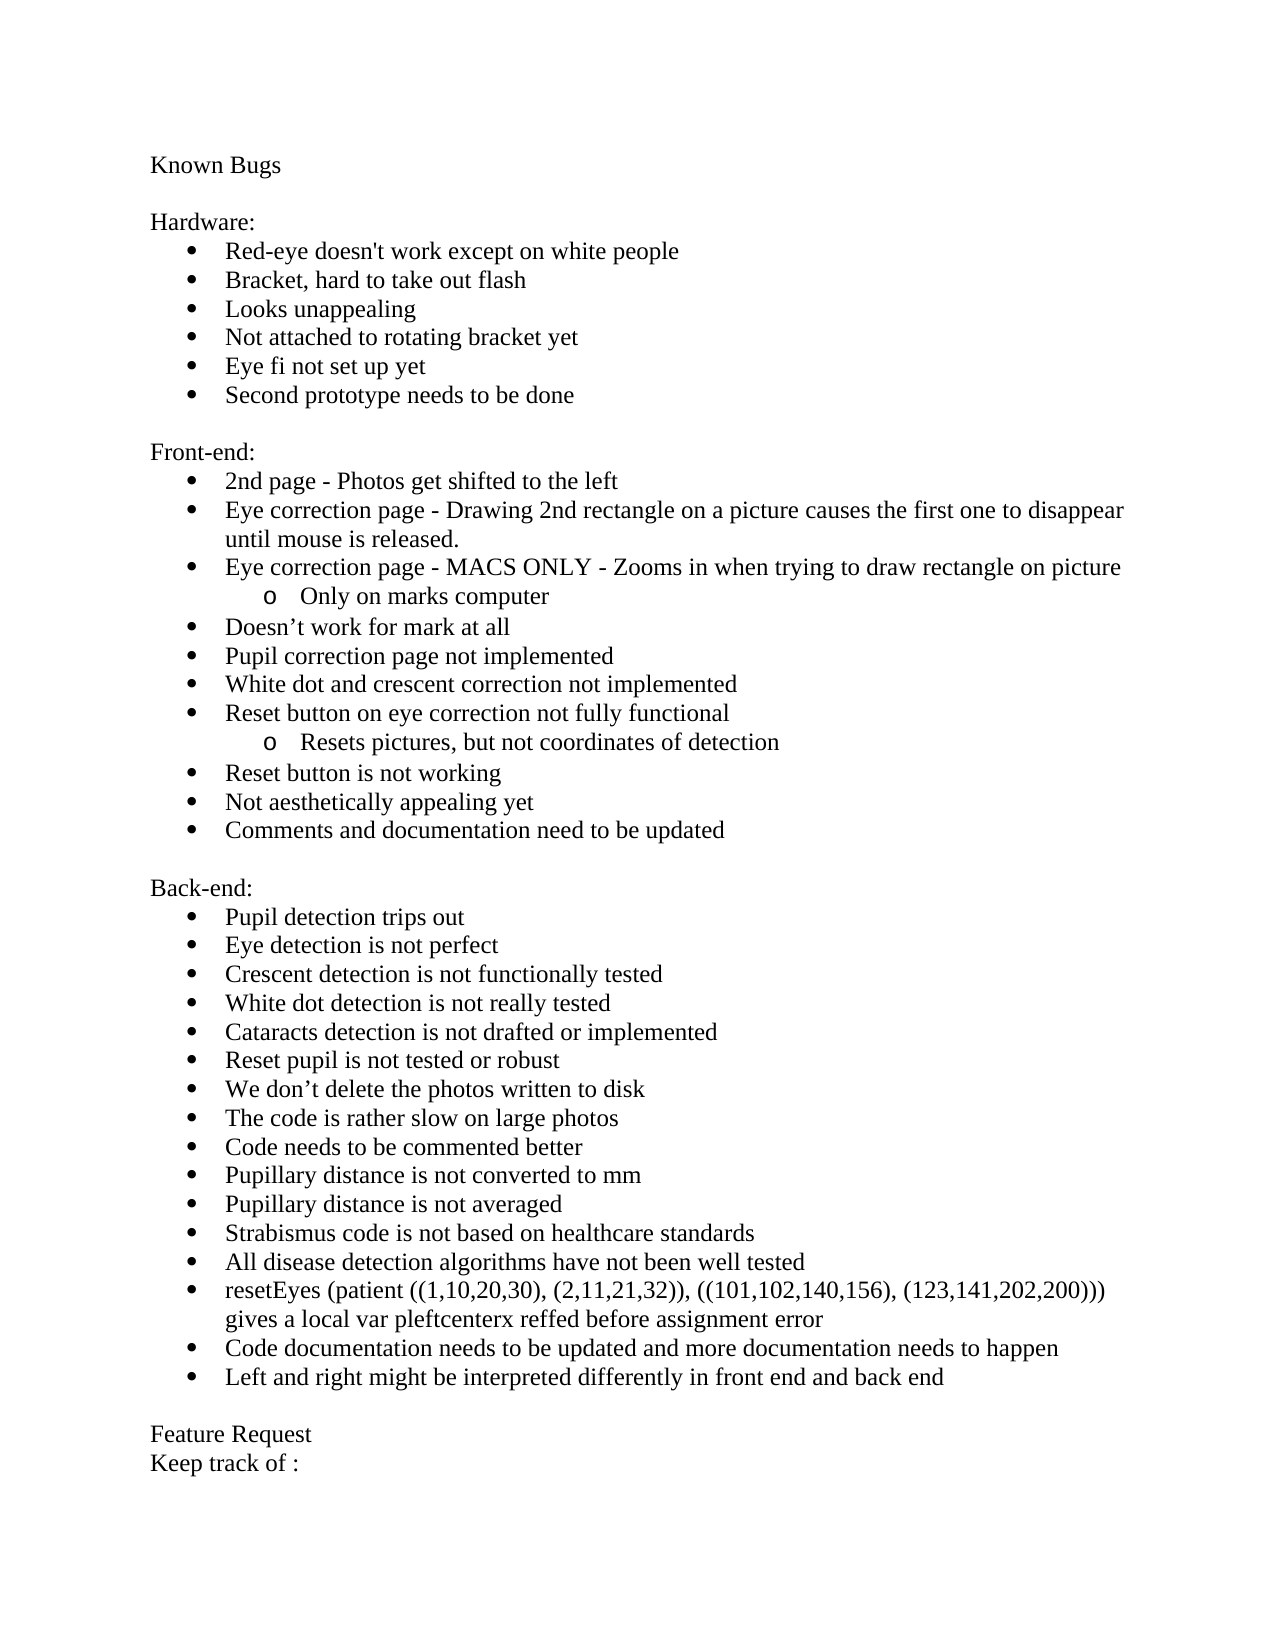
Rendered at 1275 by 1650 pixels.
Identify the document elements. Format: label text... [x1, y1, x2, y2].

list Pupil correction page not implemented [187, 641, 1125, 669]
text Front-end: [150, 437, 1125, 466]
list Only on marks computer [262, 581, 1125, 612]
list Comments and documentation need to be updated [187, 815, 1125, 844]
list Eye fi not set up yet [187, 351, 1125, 380]
list Code needs to be commented better [187, 1132, 1125, 1160]
list Pupillary distance is not converted to mm [187, 1160, 1125, 1189]
list Cataracts detection is not drafted or implemented [187, 1017, 1125, 1045]
list Code documentation needs to be updated and more documentation needs to happen [187, 1333, 1125, 1362]
text Hardware: [150, 207, 1125, 236]
list All disease detection algorithms have not been well tested [187, 1247, 1125, 1275]
list resetEyes (patient ((1,10,20,30), (2,11,21,32)), ((101,102,140,156), (123,141,202,200))) gives a local var pleftcenterx reffed before assignment error [187, 1275, 1125, 1333]
list Bracket, hard to take out flash [187, 265, 1125, 294]
list The code is rather slow on large photos [187, 1103, 1125, 1132]
text Back-end: [150, 873, 1125, 902]
list 2nd page - Photos get shifted to the left [187, 466, 1125, 495]
list Eye correction page - Drawing 2nd rectangle on a picture causes the first one to disappear until mouse is released. [187, 495, 1125, 552]
list Resets pictures, but not coordinates of detection [262, 727, 1125, 758]
list Not aesthetically appealing yet [187, 787, 1125, 815]
list Reset pupil is not tested or robust [187, 1045, 1125, 1074]
text Known Bugs [150, 150, 1125, 179]
list Strabismus code is not based on healthcare standards [187, 1218, 1125, 1247]
list We don’t delete the photos written to disk [187, 1074, 1125, 1103]
list Not attached to rotating bracket yet [187, 322, 1125, 351]
list Red-eye doesn't work except on white people [187, 236, 1125, 265]
list Second prototype needs to be done [187, 380, 1125, 409]
list White dot detection is not really tested [187, 988, 1125, 1017]
list Pupillary distance is not averaged [187, 1189, 1125, 1218]
list Left and right might be interpreted differently in front end and back end [187, 1362, 1125, 1390]
list Eye detection is not perfect [187, 930, 1125, 959]
list Reset button is not working [187, 758, 1125, 787]
text Feature Request [150, 1419, 1125, 1448]
text Keep track of : [150, 1448, 1125, 1477]
list Crescent detection is not functionally tested [187, 959, 1125, 988]
list Eye correction page - MACS ONLY - Zooms in when trying to draw rectangle on picture [187, 552, 1125, 581]
list Pupil detection trips out [187, 902, 1125, 930]
list Looks unappealing [187, 294, 1125, 322]
list Doesn’t work for mark at all [187, 612, 1125, 641]
list White dot and crescent correction not implemented [187, 669, 1125, 698]
list Reset button on eye correction not fully functional [187, 698, 1125, 727]
